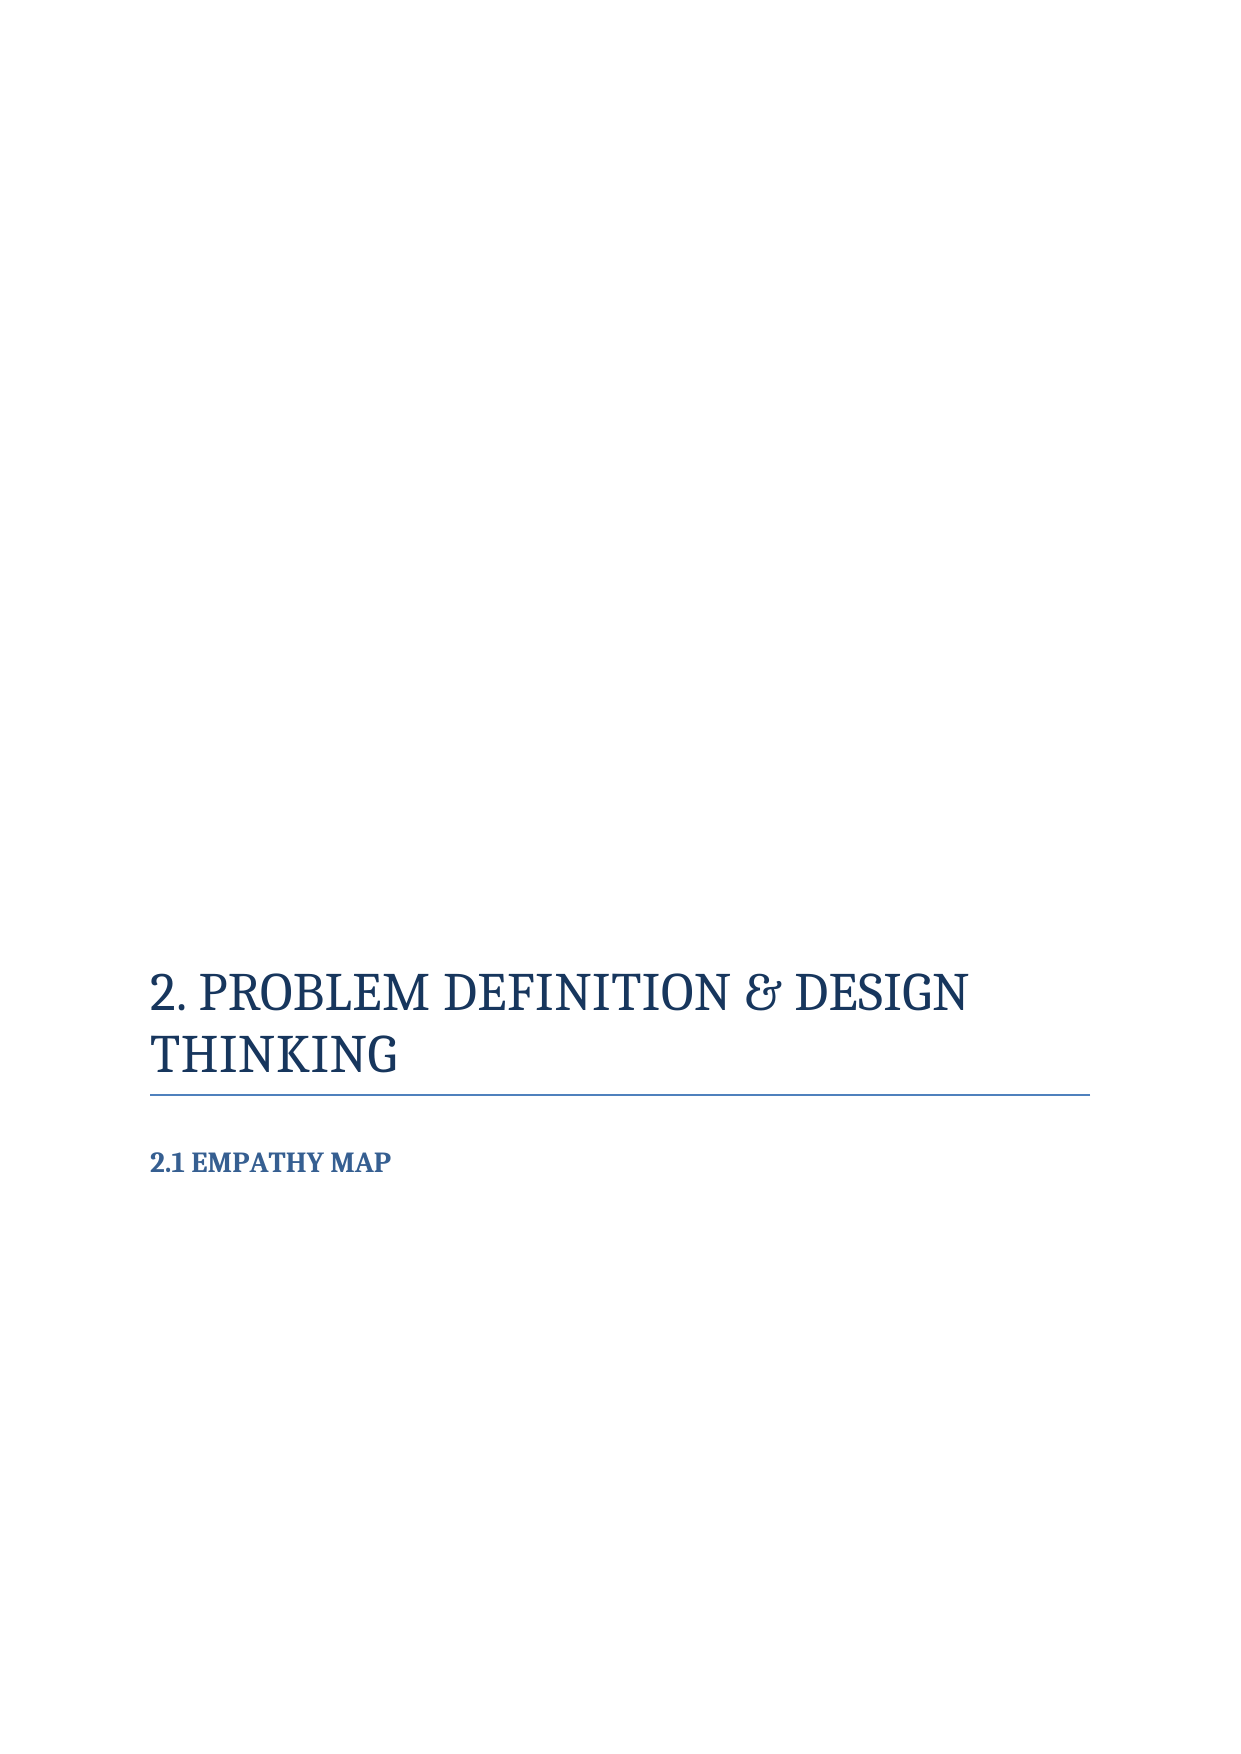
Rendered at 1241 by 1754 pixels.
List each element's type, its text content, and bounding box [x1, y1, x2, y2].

subtitle 2.1 EMPATHY MAP [150, 1146, 1090, 1180]
title 2. PROBLEM DEFINITION & DESIGN THINKING [150, 961, 1090, 1094]
